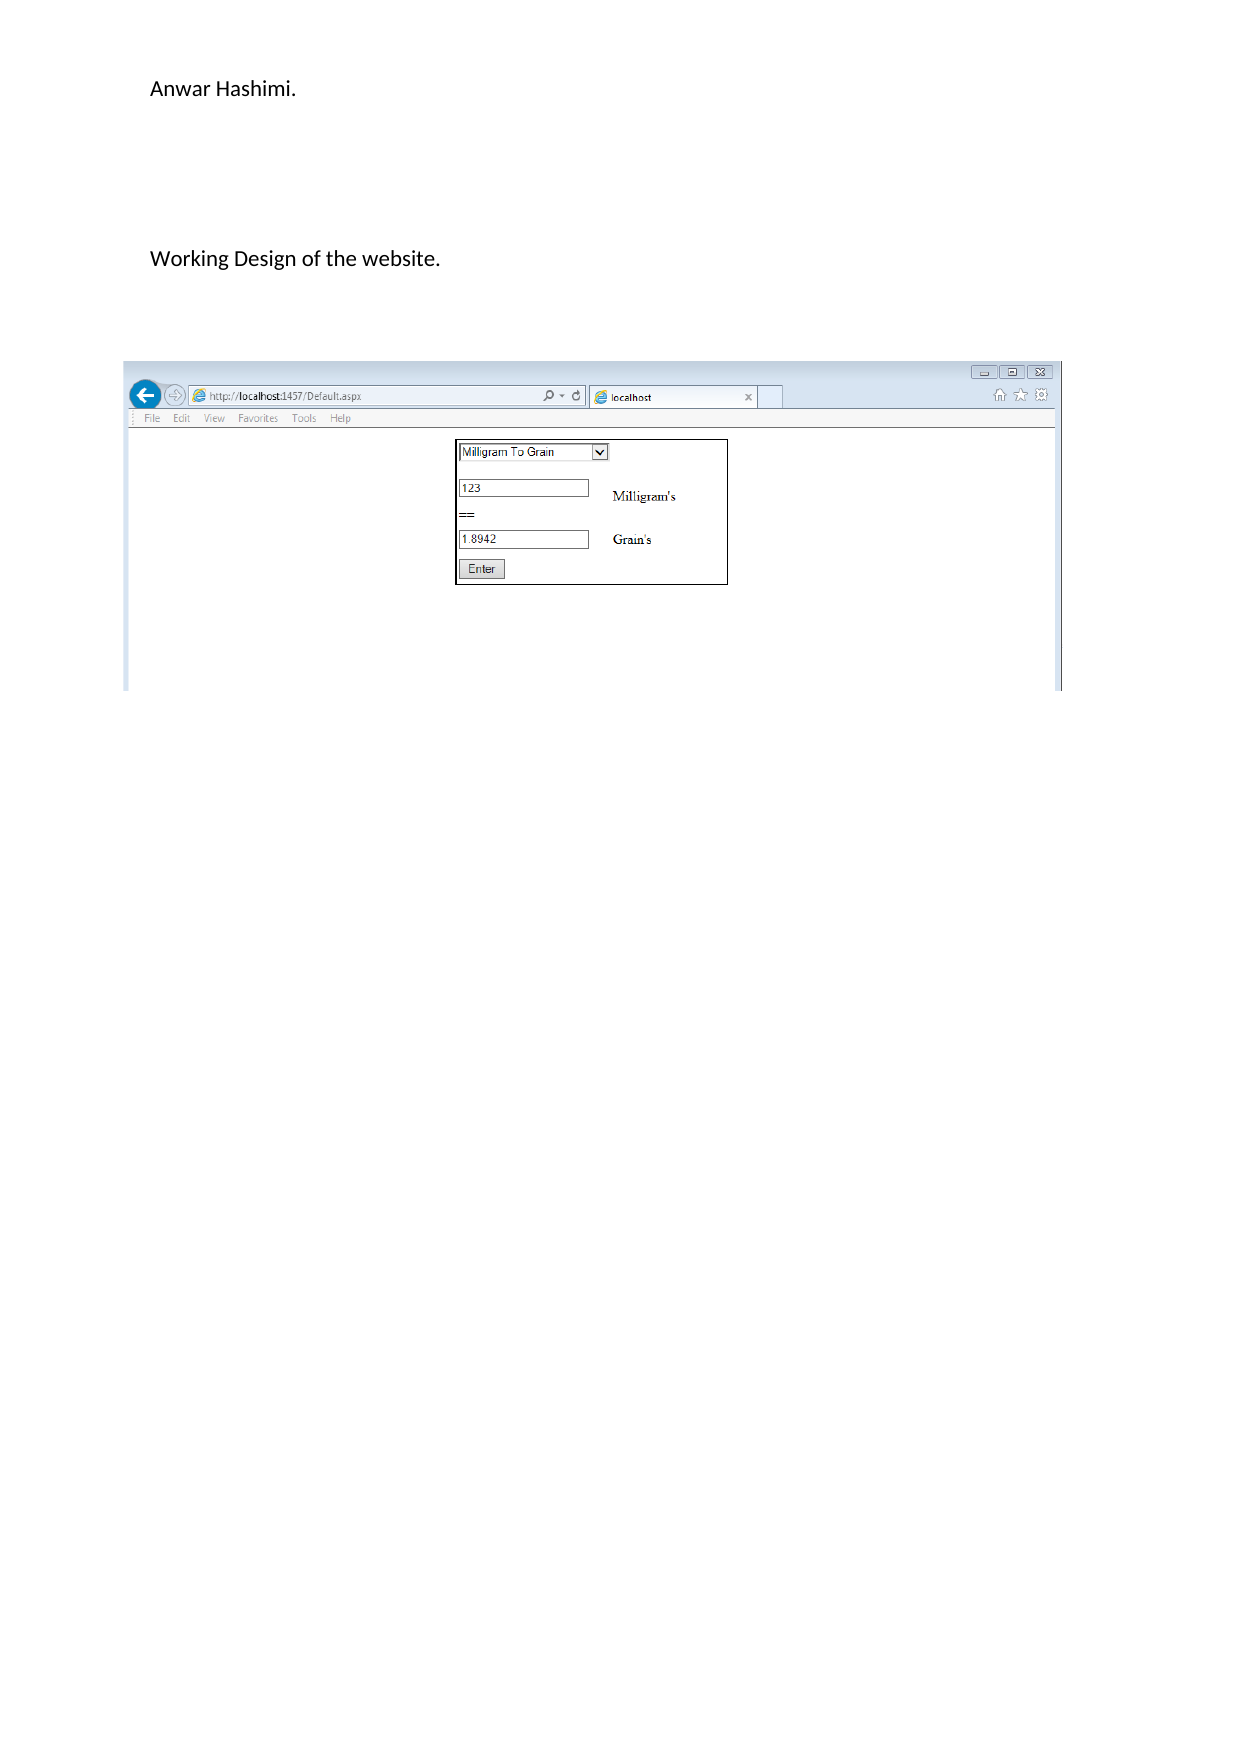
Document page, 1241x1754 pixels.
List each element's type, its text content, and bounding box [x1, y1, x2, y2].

picture [123, 361, 1063, 691]
text Working Design of the website. [150, 244, 1090, 272]
